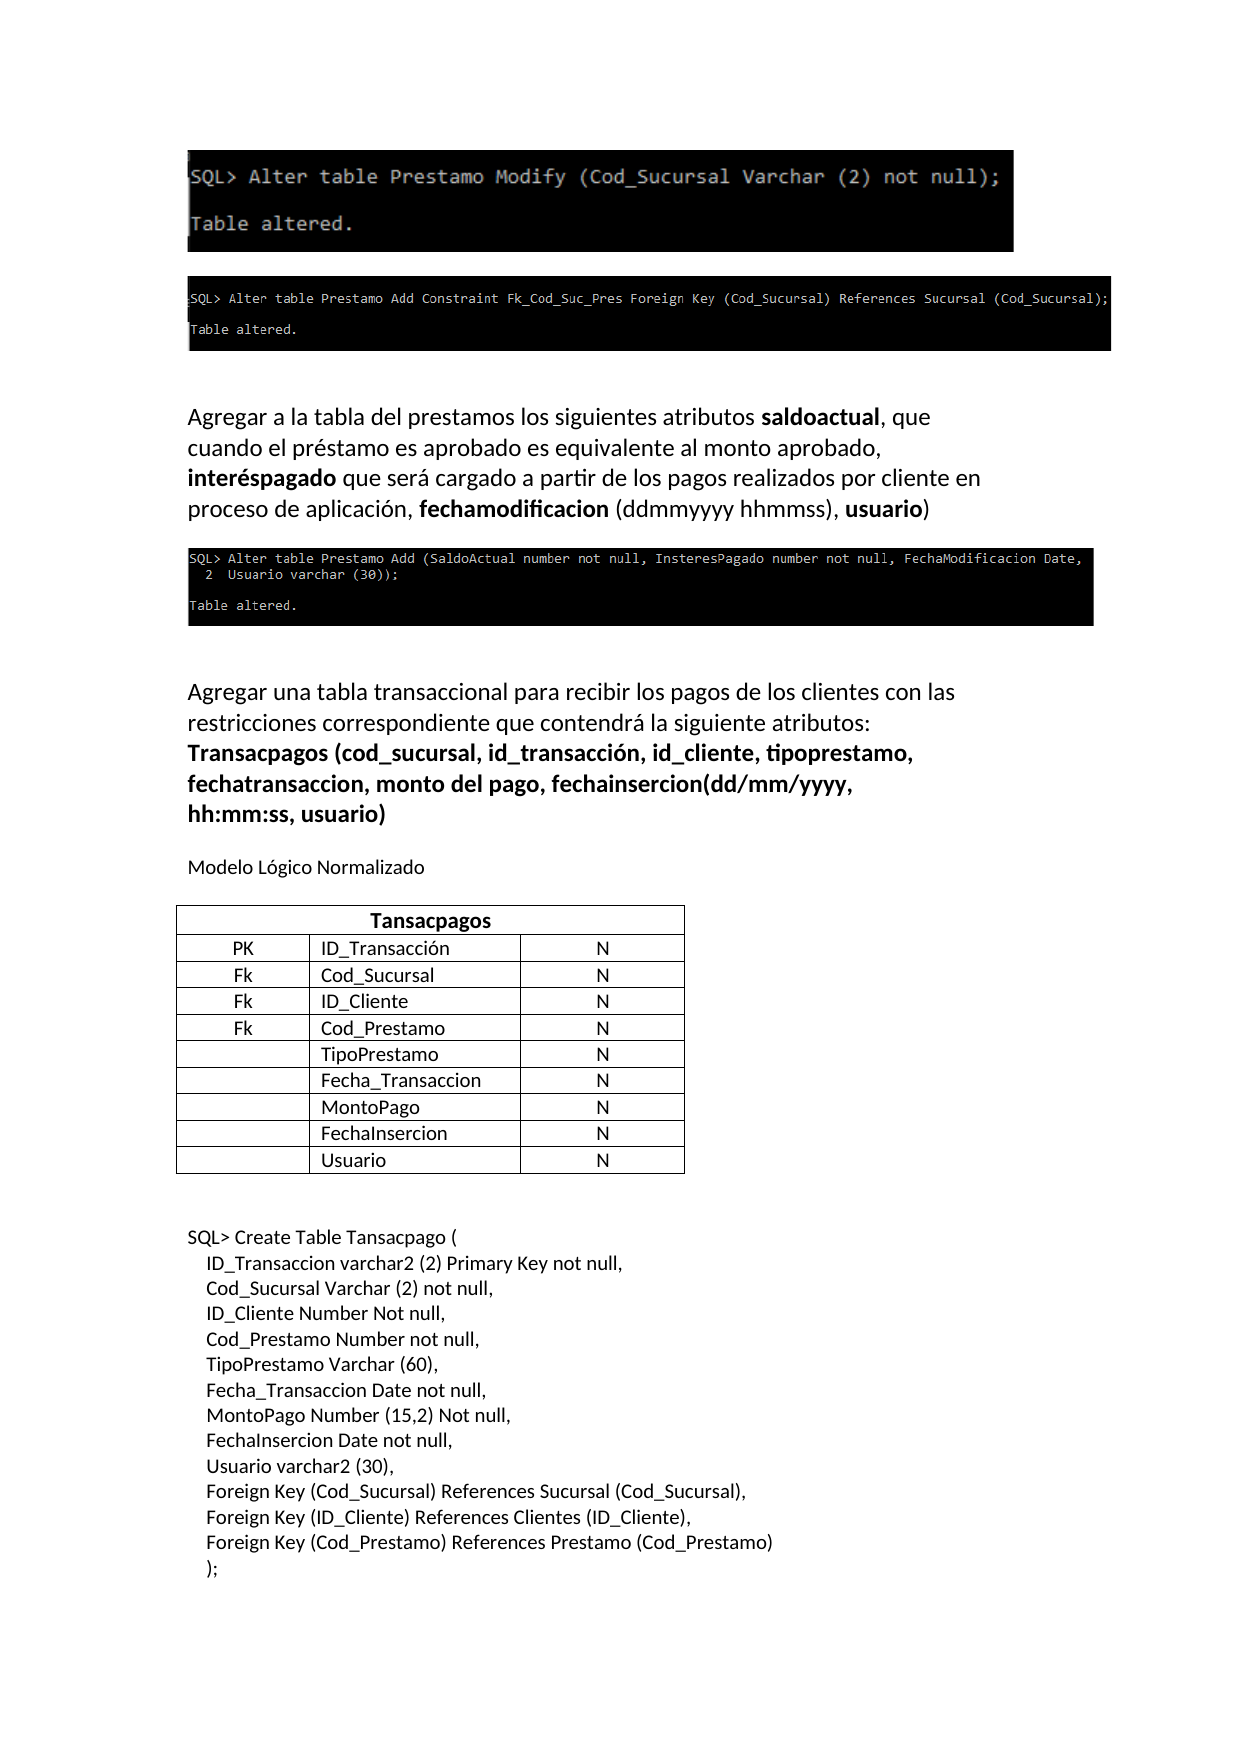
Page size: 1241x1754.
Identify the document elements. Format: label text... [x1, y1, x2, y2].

table_cell MontoPago [310, 1094, 520, 1119]
table_cell PK [177, 935, 309, 961]
list Agregar a la tabla del prestamos los siguientes atributos saldoactual, que [187, 401, 1053, 432]
text FechaInsercion Date not null, [187, 1428, 1053, 1453]
table_cell ID_Transacción [310, 935, 520, 961]
picture [187, 276, 1112, 351]
table_cell Fk [177, 962, 309, 987]
table_cell N [521, 962, 684, 987]
table_cell Cod_Sucursal [310, 962, 520, 987]
text interéspagado que será cargado a partir de los pagos realizados por cliente en [187, 462, 1053, 493]
table_cell Cod_Prestamo [310, 1015, 520, 1040]
table_cell [177, 1068, 309, 1093]
table_cell N [521, 988, 684, 1014]
table_cell ID_Cliente [310, 988, 520, 1014]
table_cell Fk [177, 1015, 309, 1040]
text proceso de aplicación, fechamodificacion (ddmmyyyy hhmmss), usuario) [187, 493, 1053, 523]
table_cell TipoPrestamo [310, 1041, 520, 1067]
text Fecha_Transaccion Date not null, [187, 1377, 1053, 1402]
picture [187, 548, 1094, 626]
table_cell [177, 1121, 309, 1146]
text Cod_Sucursal Varchar (2) not null, [187, 1275, 1053, 1301]
text TipoPrestamo Varchar (60), [187, 1351, 1053, 1377]
table_cell N [521, 1041, 684, 1067]
text SQL> Create Table Tansacpago ( [187, 1224, 1053, 1250]
text ); [187, 1555, 1053, 1580]
text Foreign Key (ID_Cliente) References Clientes (ID_Cliente), [187, 1504, 1053, 1529]
text fechatransaccion, monto del pago, fechainsercion(dd/mm/yyyy, [187, 768, 1053, 798]
table_cell N [521, 1147, 684, 1172]
text Transacpagos (cod_sucursal, id_transacción, id_cliente, tipoprestamo, [187, 737, 1053, 768]
text Modelo Lógico Normalizado [187, 854, 1053, 880]
table_cell N [521, 1094, 684, 1119]
table_cell Fecha_Transaccion [310, 1068, 520, 1093]
text Foreign Key (Cod_Sucursal) References Sucursal (Cod_Sucursal), [187, 1478, 1053, 1504]
table_cell N [521, 1015, 684, 1040]
picture [187, 150, 1014, 252]
text cuando el préstamo es aprobado es equivalente al monto aprobado, [187, 432, 1053, 462]
text Usuario varchar2 (30), [187, 1453, 1053, 1478]
text Foreign Key (Cod_Prestamo) References Prestamo (Cod_Prestamo) [187, 1529, 1053, 1555]
table_cell N [521, 1121, 684, 1146]
table_cell [177, 1094, 309, 1119]
text Cod_Prestamo Number not null, [187, 1326, 1053, 1351]
text restricciones correspondiente que contendrá la siguiente atributos: [187, 707, 1053, 737]
table_cell FechaInsercion [310, 1121, 520, 1146]
table_cell Usuario [310, 1147, 520, 1172]
text MontoPago Number (15,2) Not null, [187, 1402, 1053, 1428]
text ID_Transaccion varchar2 (2) Primary Key not null, [187, 1250, 1053, 1275]
text hh:mm:ss, usuario) [187, 798, 1053, 829]
text Agregar una tabla transaccional para recibir los pagos de los clientes con las [187, 676, 1053, 707]
table_cell [177, 1041, 309, 1067]
table_cell Fk [177, 988, 309, 1014]
table_cell N [521, 1068, 684, 1093]
table_cell N [521, 935, 684, 961]
table_cell [177, 1147, 309, 1172]
table_header Tansacpagos [177, 906, 684, 934]
text ID_Cliente Number Not null, [187, 1301, 1053, 1326]
